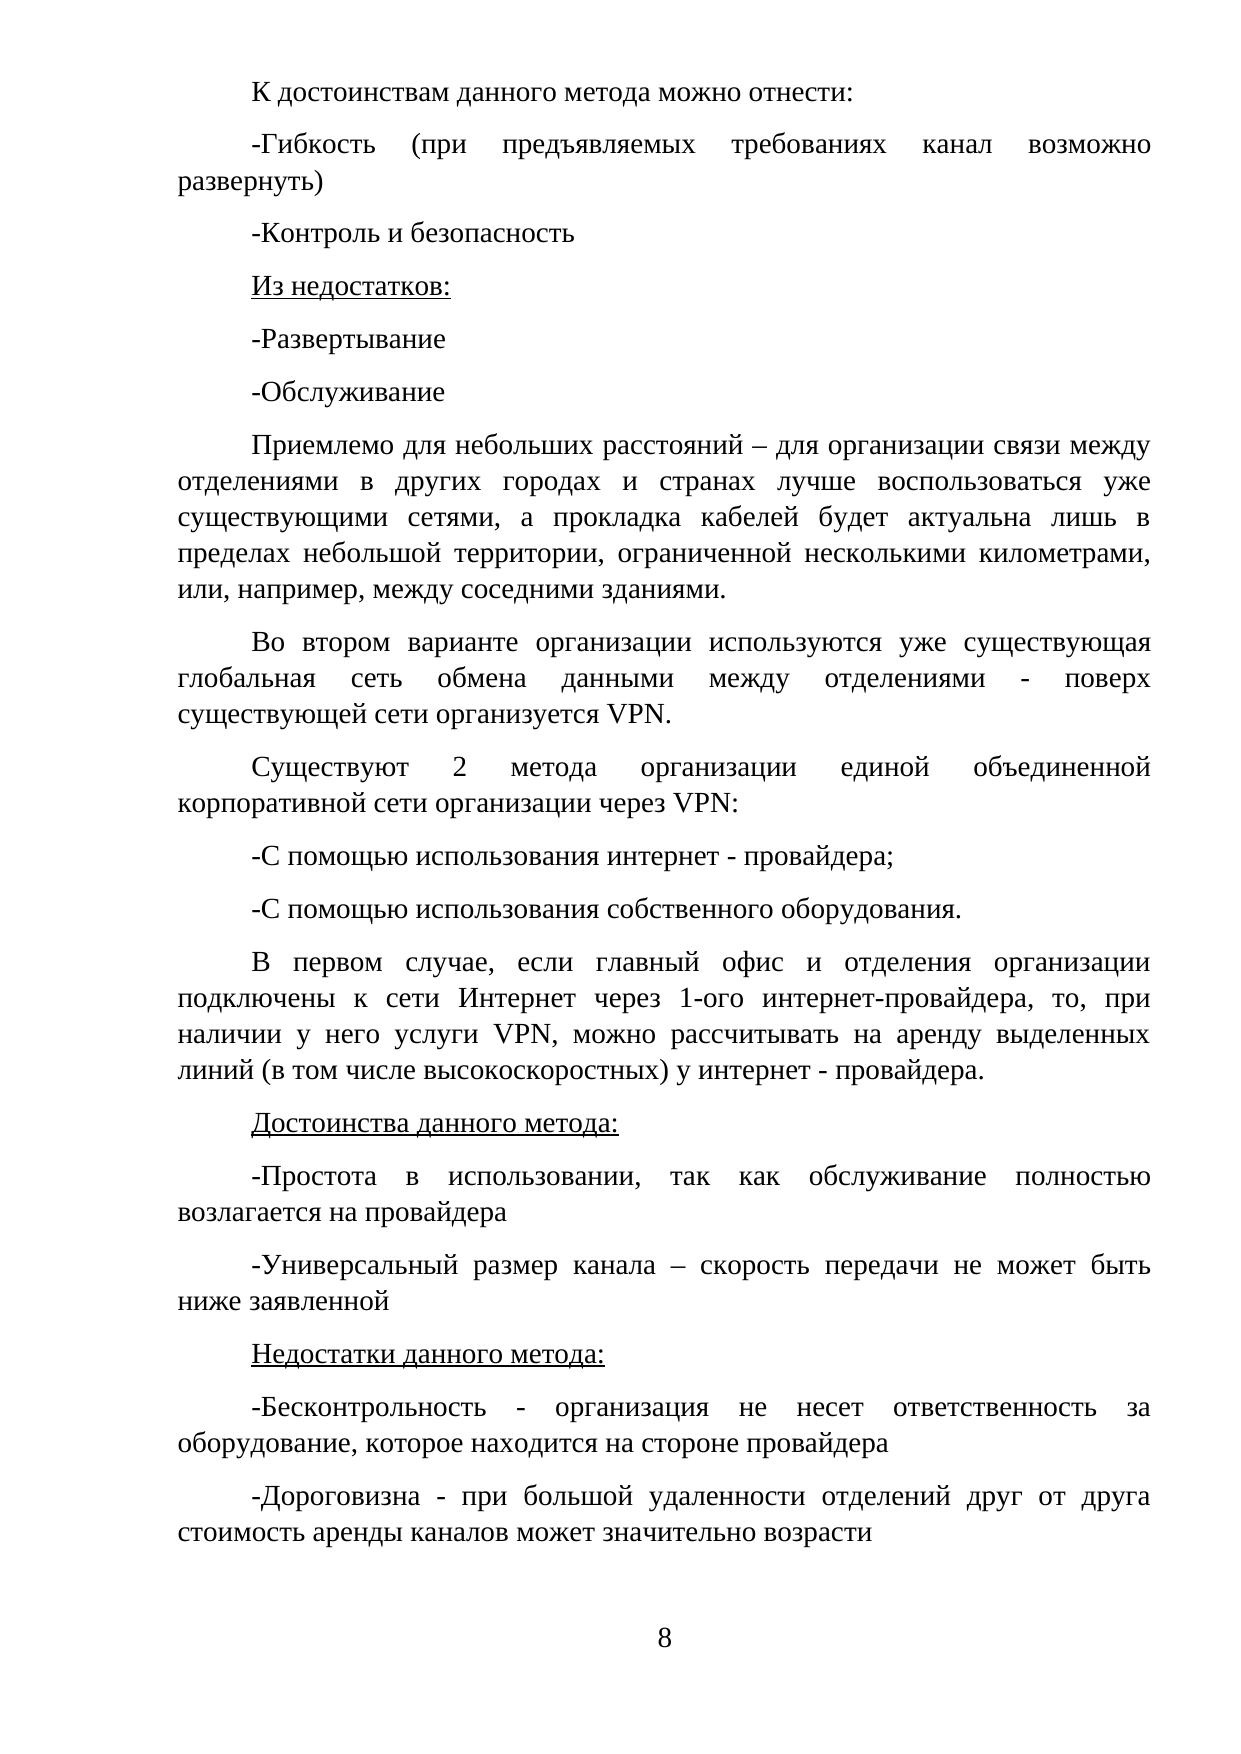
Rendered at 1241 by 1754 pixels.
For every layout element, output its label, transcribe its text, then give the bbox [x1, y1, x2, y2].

text -Дороговизна - при большой удаленности отделений друг от друга стоимость аренды каналов может значительно возрасти [177, 1478, 1152, 1547]
text Приемлемо для небольших расстояний – для организации связи между отделениями в других городах и странах лучше воспользоваться уже существующими сетями, а прокладка кабелей будет актуальна лишь в пределах небольшой территории, ограниченной несколькими километрами, или, например, между соседними зданиями. [177, 427, 1152, 605]
text -С помощью использования интернет - провайдера; [177, 838, 1152, 872]
text -Бесконтрольность - организация не несет ответственность за оборудование, которое находится на стороне провайдера [177, 1389, 1152, 1458]
text -Универсальный размер канала – скорость передачи не может быть ниже заявленной [177, 1247, 1152, 1317]
text К достоинствам данного метода можно отнести: [177, 74, 1152, 107]
text Из недостатков: [177, 268, 1152, 302]
text В первом случае, если главный офис и отделения организации подключены к сети Интернет через 1-ого интернет-провайдера, то, при наличии у него услуги VPN, можно рассчитывать на аренду выделенных линий (в том числе высокоскоростных) у интернет - провайдера. [177, 944, 1152, 1086]
text -Развертывание [177, 321, 1152, 355]
text Существуют 2 метода организации единой объединенной корпоративной сети организации через VPN: [177, 749, 1152, 819]
text -С помощью использования собственного оборудования. [177, 891, 1152, 925]
text -Контроль и безопасность [177, 216, 1152, 249]
text Недостатки данного метода: [177, 1336, 1152, 1369]
text -Гибкость (при предъявляемых требованиях канал возможно развернуть) [177, 127, 1152, 196]
text -Обслуживание [177, 374, 1152, 408]
text Во втором варианте организации используются уже существующая глобальная сеть обмена данными между отделениями - поверх существующей сети организуется VPN. [177, 624, 1152, 730]
text -Простота в использовании, так как обслуживание полностью возлагается на провайдера [177, 1158, 1152, 1228]
text Достоинства данного метода: [177, 1105, 1152, 1139]
